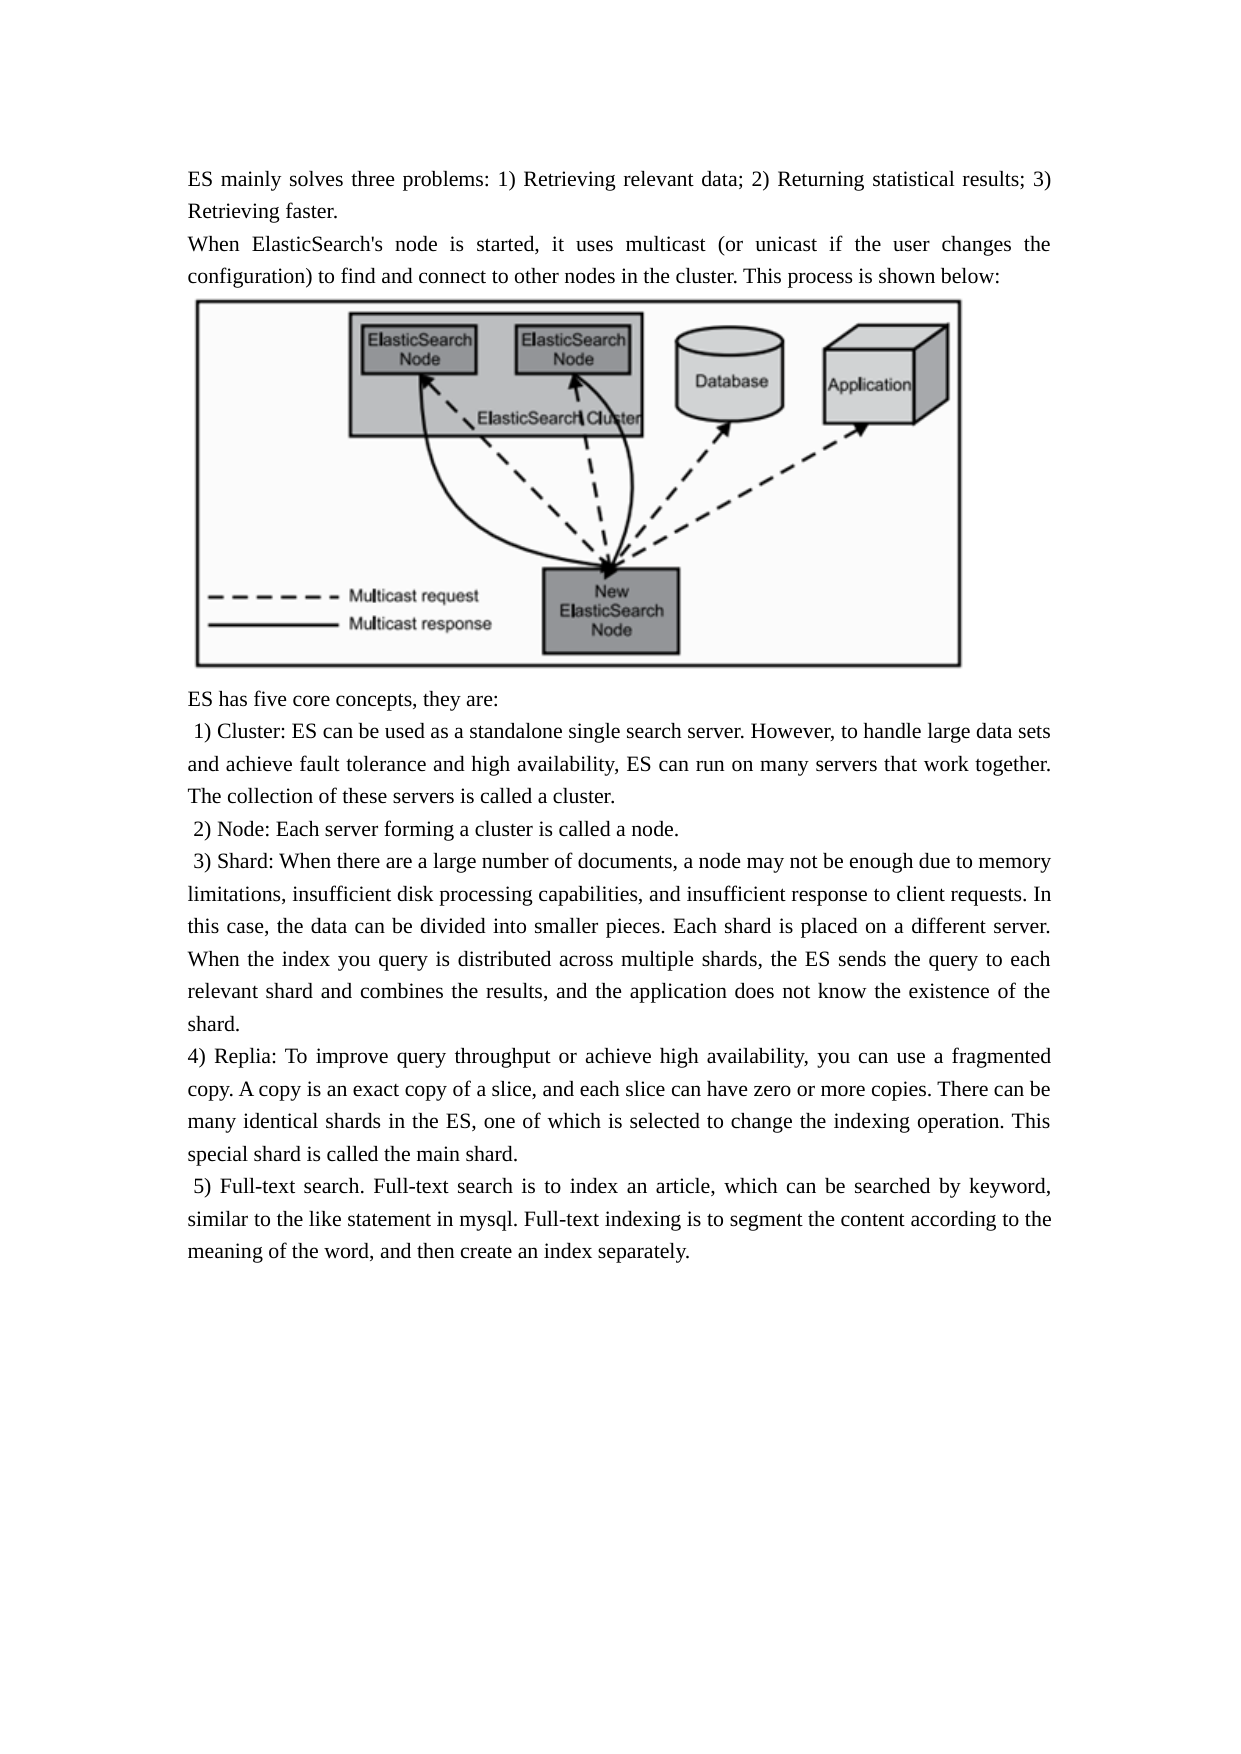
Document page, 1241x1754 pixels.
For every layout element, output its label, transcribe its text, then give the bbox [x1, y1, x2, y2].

text 4) Replia: To improve query throughput or achieve high availability, you can use a fragmented copy. A copy is an exact copy of a slice, and each slice can have zero or more copies. There can be many identical shards in the ES, one of which is selected to change the indexing operation. This special shard is called the main shard. [187, 1039, 1053, 1169]
text ES mainly solves three problems: 1) Retrieving relevant data; 2) Returning statistical results; 3) Retrieving faster. [187, 162, 1053, 227]
text 5) Full-text search. Full-text search is to index an article, which can be searched by keyword, similar to the like statement in mysql. Full-text indexing is to segment the content according to the meaning of the word, and then create an index separately. [187, 1169, 1053, 1267]
text 1) Cluster: ES can be used as a standalone single search server. However, to handle large data sets and achieve fault tolerance and high availability, ES can run on many servers that work together. The collection of these servers is called a cluster. [187, 714, 1053, 812]
text ES has five core concepts, they are: [187, 682, 1053, 714]
text When ElasticSearch's node is started, it uses multicast (or unicast if the user changes the configuration) to find and connect to other nodes in the cluster. This process is shown below: [187, 227, 1053, 292]
text 2) Node: Each server forming a cluster is called a node. [187, 812, 1053, 844]
picture [187, 292, 969, 672]
text 3) Shard: When there are a large number of documents, a node may not be enough due to memory limitations, insufficient disk processing capabilities, and insufficient response to client requests. In this case, the data can be divided into smaller pieces. Each shard is placed on a different server. When the index you query is distributed across multiple shards, the ES sends the query to each relevant shard and combines the results, and the application does not know the existence of the shard. [187, 844, 1053, 1039]
